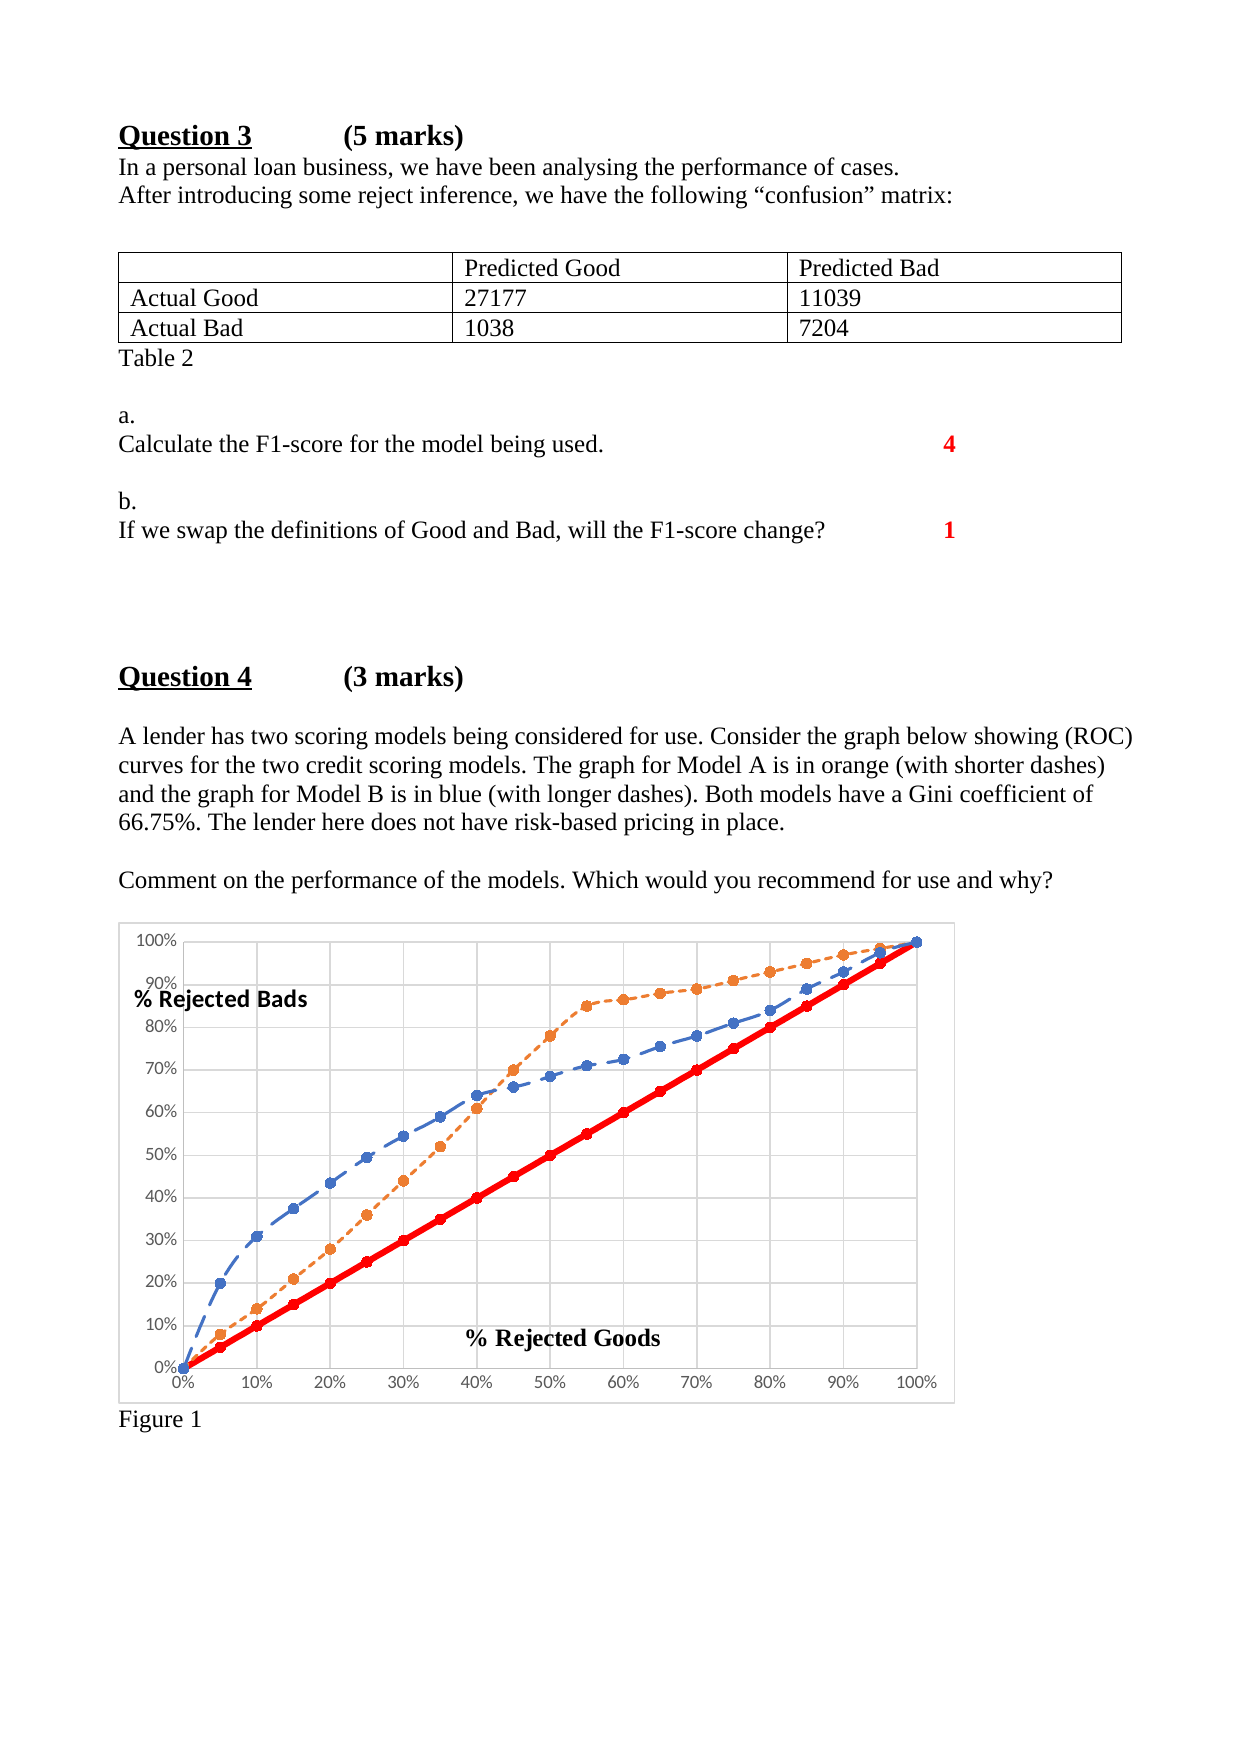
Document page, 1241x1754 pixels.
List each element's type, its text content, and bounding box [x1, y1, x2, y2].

text In a personal loan business, we have been analysing the performance of cases. [118, 152, 1140, 180]
table_header Predicted Bad [788, 253, 1121, 282]
text Figure 1 [118, 1404, 1140, 1432]
text Comment on the performance of the models. Which would you recommend for use and why? [118, 865, 1140, 894]
table_cell 11039 [788, 283, 1121, 312]
table_header [119, 253, 452, 282]
table_cell 7204 [788, 313, 1121, 342]
text A lender has two scoring models being considered for use. Consider the graph below showing (ROC) curves for the two credit scoring models. The graph for Model A is in orange (with shorter dashes) and the graph for Model B is in blue (with longer dashes). Both models have a Gini coefficient of 66.75%. The lender here does not have risk-based pricing in place. [118, 721, 1140, 836]
text If we swap the definitions of Good and Bad, will the F1-score change? 1 [118, 515, 1140, 544]
text Calculate the F1-score for the model being used. 4 [118, 429, 1140, 458]
table_cell Actual Good [119, 283, 452, 312]
text Table 2 [118, 343, 1140, 371]
text a. [118, 400, 1140, 429]
table_cell Actual Bad [119, 313, 452, 342]
table_cell 27177 [453, 283, 787, 312]
text After introducing some reject inference, we have the following “confusion” matrix: [118, 180, 1140, 209]
text Question 4 (3 marks) [118, 659, 1140, 692]
text Question 3 (5 marks) [118, 118, 1140, 152]
table_header Predicted Good [453, 253, 787, 282]
text b. [118, 486, 1140, 515]
table_cell 1038 [453, 313, 787, 342]
